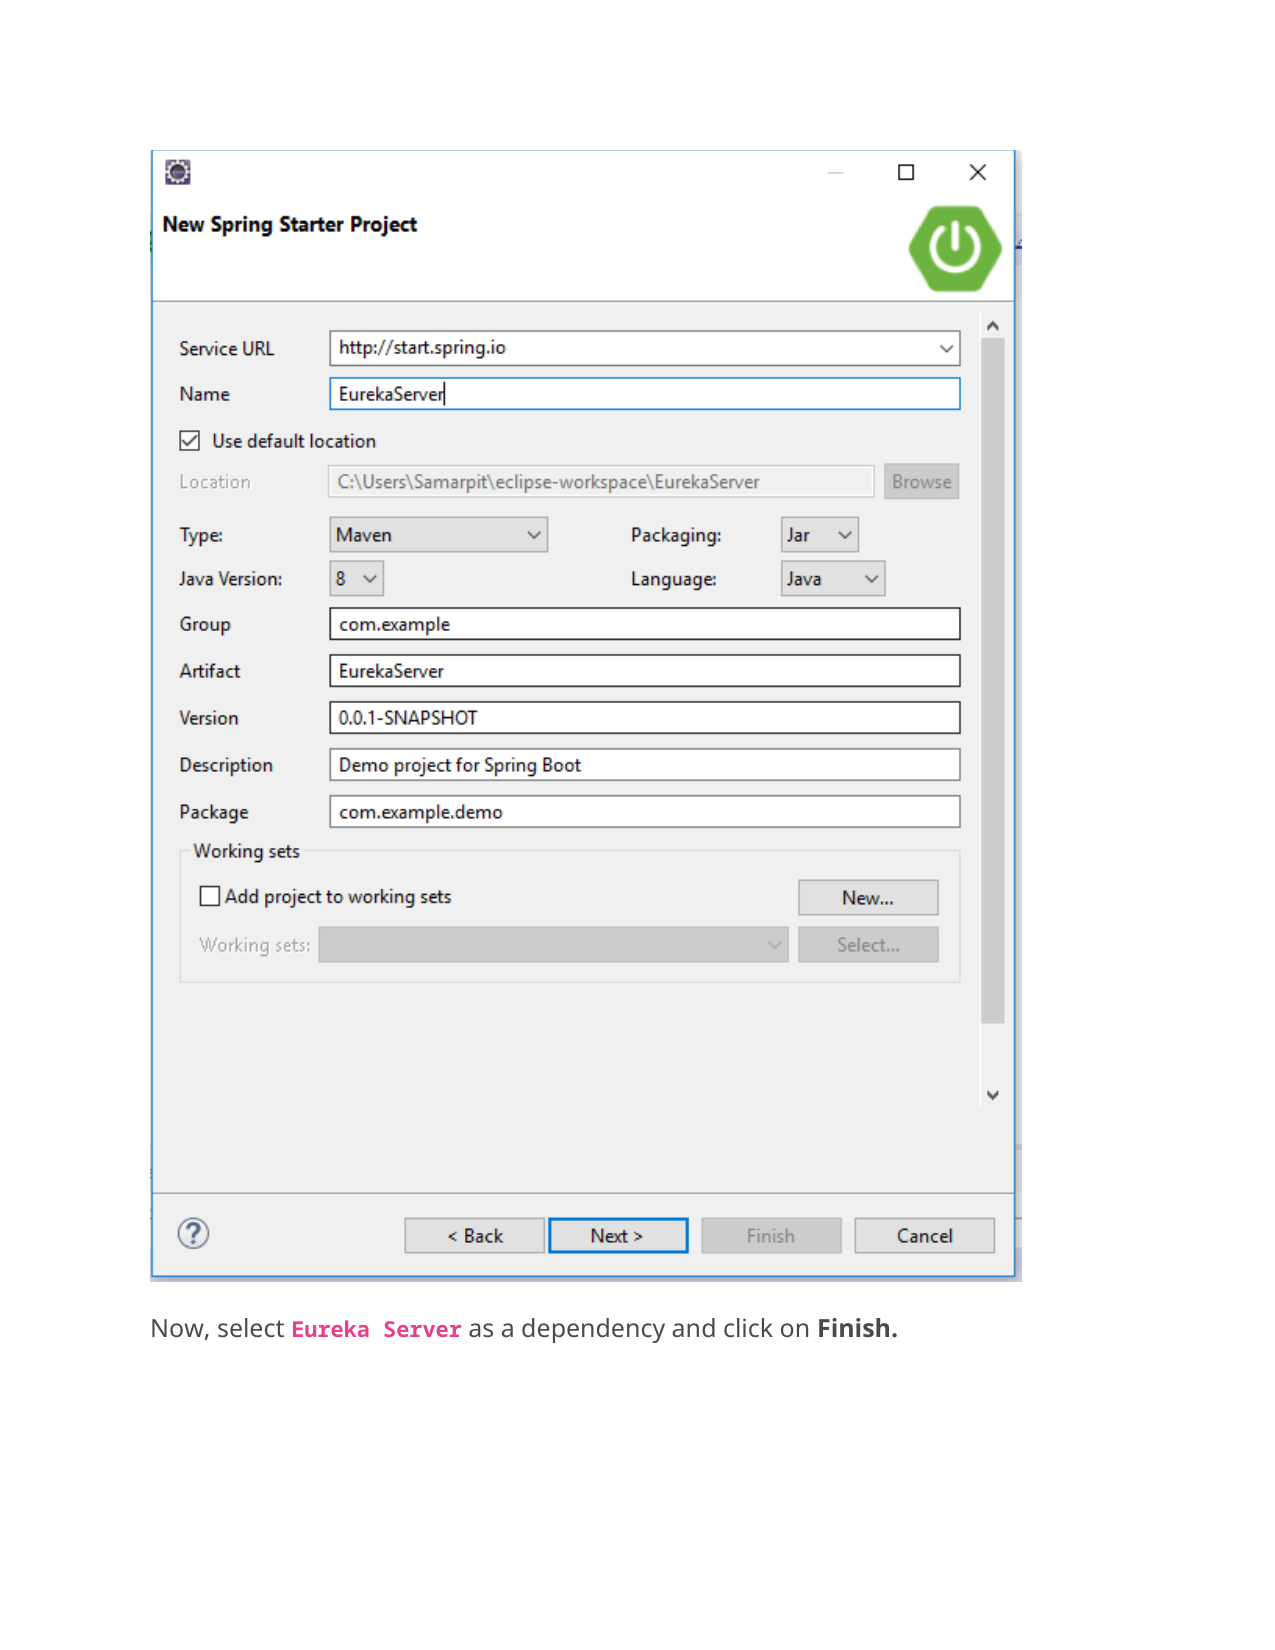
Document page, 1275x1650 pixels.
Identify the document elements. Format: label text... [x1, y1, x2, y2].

picture [150, 150, 1022, 1282]
text Now, select Eureka Server as a dependency and click on Finish. [150, 1310, 1125, 1344]
